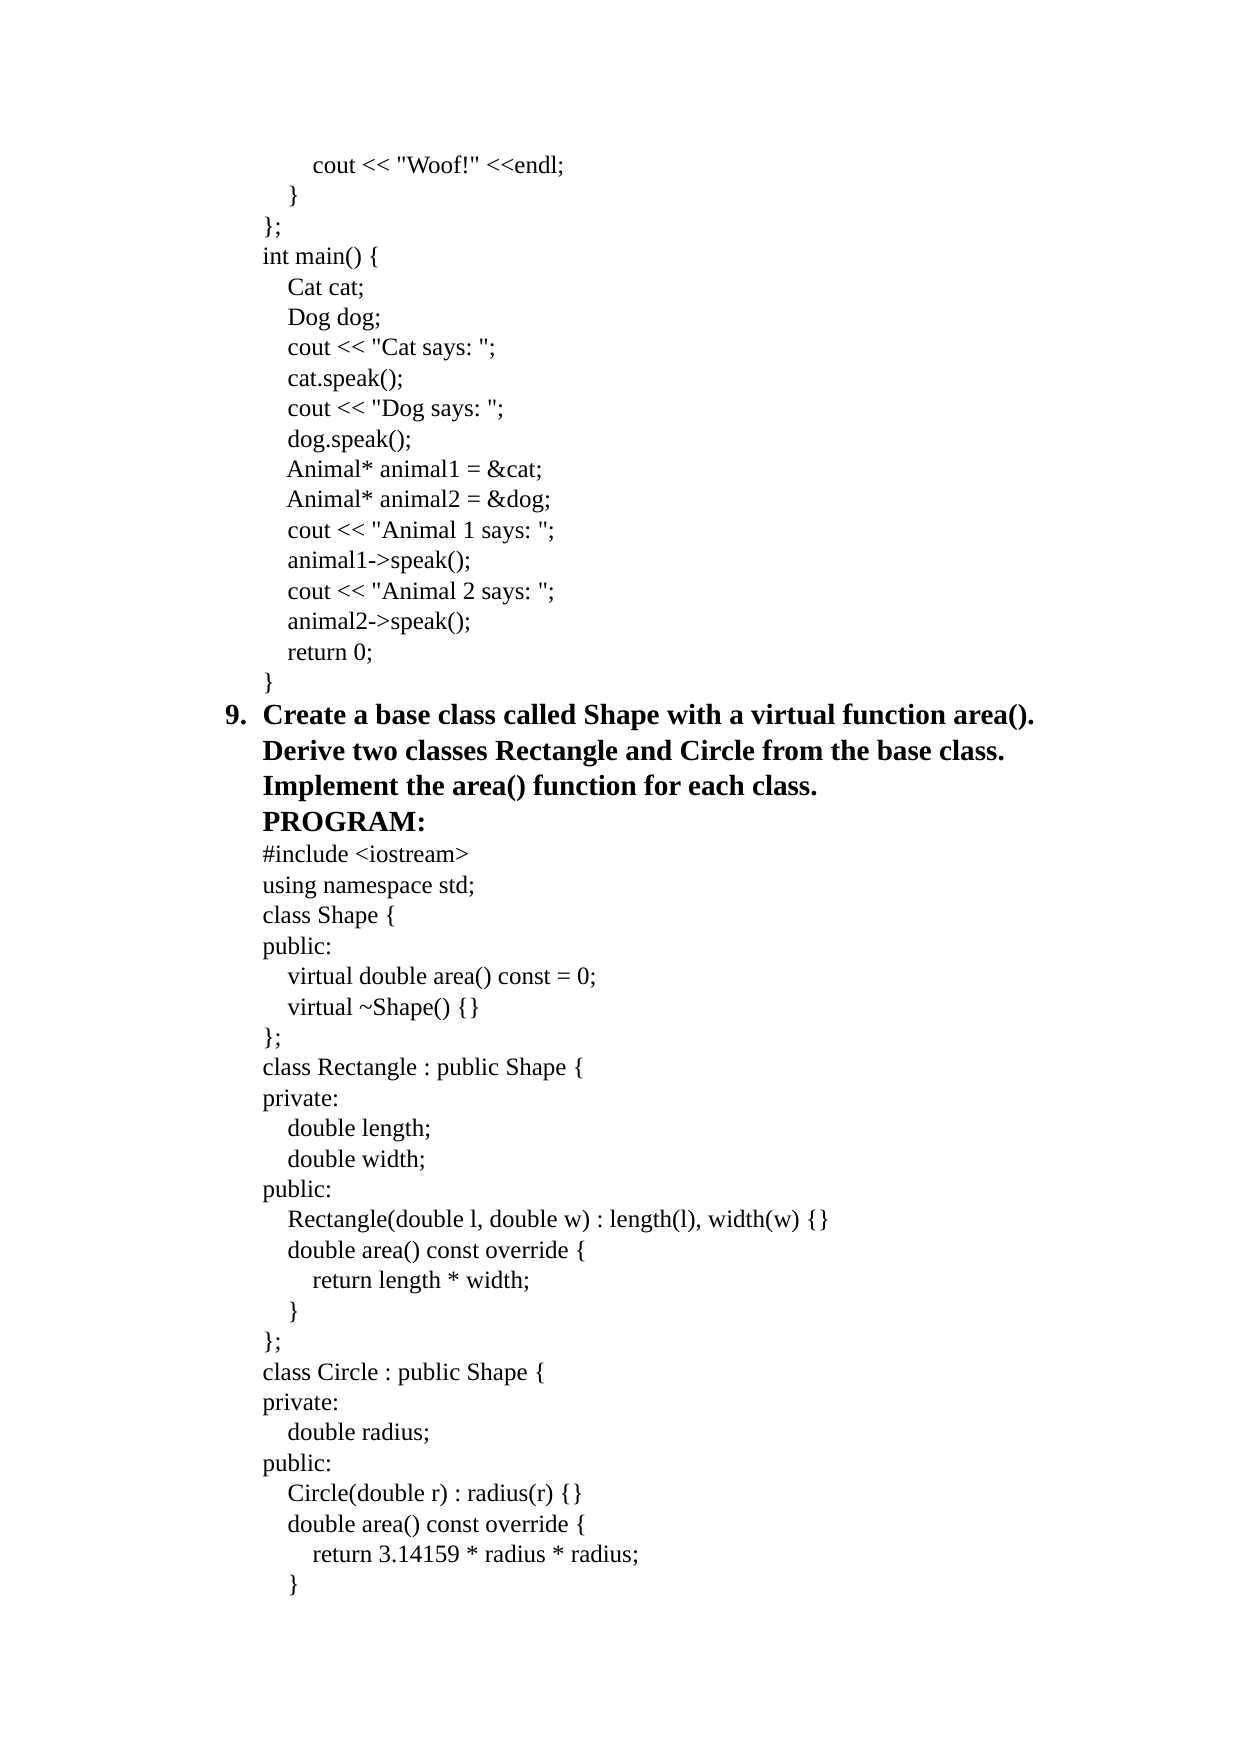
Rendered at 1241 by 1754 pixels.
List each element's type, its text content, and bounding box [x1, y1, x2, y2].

list private: [262, 1083, 1090, 1112]
list Cat cat; [262, 272, 1090, 300]
list } [262, 667, 1090, 696]
list double area() const override { [262, 1509, 1090, 1537]
list animal1->speak(); [262, 545, 1090, 574]
list private: [262, 1387, 1090, 1416]
list } [262, 180, 1090, 209]
list }; [262, 1022, 1090, 1051]
list dog.speak(); [262, 424, 1090, 452]
list }; [262, 1326, 1090, 1355]
list double width; [262, 1144, 1090, 1172]
list Dog dog; [262, 302, 1090, 331]
list Rectangle(double l, double w) : length(l), width(w) {} [262, 1204, 1090, 1233]
list double length; [262, 1113, 1090, 1142]
list class Shape { [262, 900, 1090, 929]
list using namespace std; [262, 870, 1090, 899]
list #include <iostream> [262, 839, 1090, 868]
list public: [262, 931, 1090, 959]
list cout << "Dog says: "; [262, 393, 1090, 422]
list int main() { [262, 241, 1090, 270]
list return length * width; [262, 1265, 1090, 1294]
list double area() const override { [262, 1235, 1090, 1264]
list cout << "Cat says: "; [262, 332, 1090, 361]
list }; [262, 211, 1090, 239]
list cout << "Woof!" <<endl; [262, 150, 1090, 179]
list PROGRAM: [262, 804, 1090, 838]
list Create a base class called Shape with a virtual function area(). Derive two classes Rectangle and Circle from the base class. Implement the area() function for each class. [225, 697, 1090, 802]
list cout << "Animal 1 says: "; [262, 515, 1090, 544]
list public: [262, 1448, 1090, 1477]
list Animal* animal1 = &cat; [262, 454, 1090, 483]
list animal2->speak(); [262, 606, 1090, 635]
list class Rectangle : public Shape { [262, 1052, 1090, 1081]
list double radius; [262, 1417, 1090, 1446]
list virtual double area() const = 0; [262, 961, 1090, 990]
list Animal* animal2 = &dog; [262, 484, 1090, 513]
list class Circle : public Shape { [262, 1357, 1090, 1385]
list } [262, 1296, 1090, 1324]
list public: [262, 1174, 1090, 1203]
list cat.speak(); [262, 363, 1090, 392]
list Circle(double r) : radius(r) {} [262, 1478, 1090, 1507]
list cout << "Animal 2 says: "; [262, 576, 1090, 604]
list return 3.14159 * radius * radius; [262, 1539, 1090, 1568]
list } [262, 1569, 1090, 1598]
list return 0; [262, 637, 1090, 665]
list virtual ~Shape() {} [262, 992, 1090, 1020]
